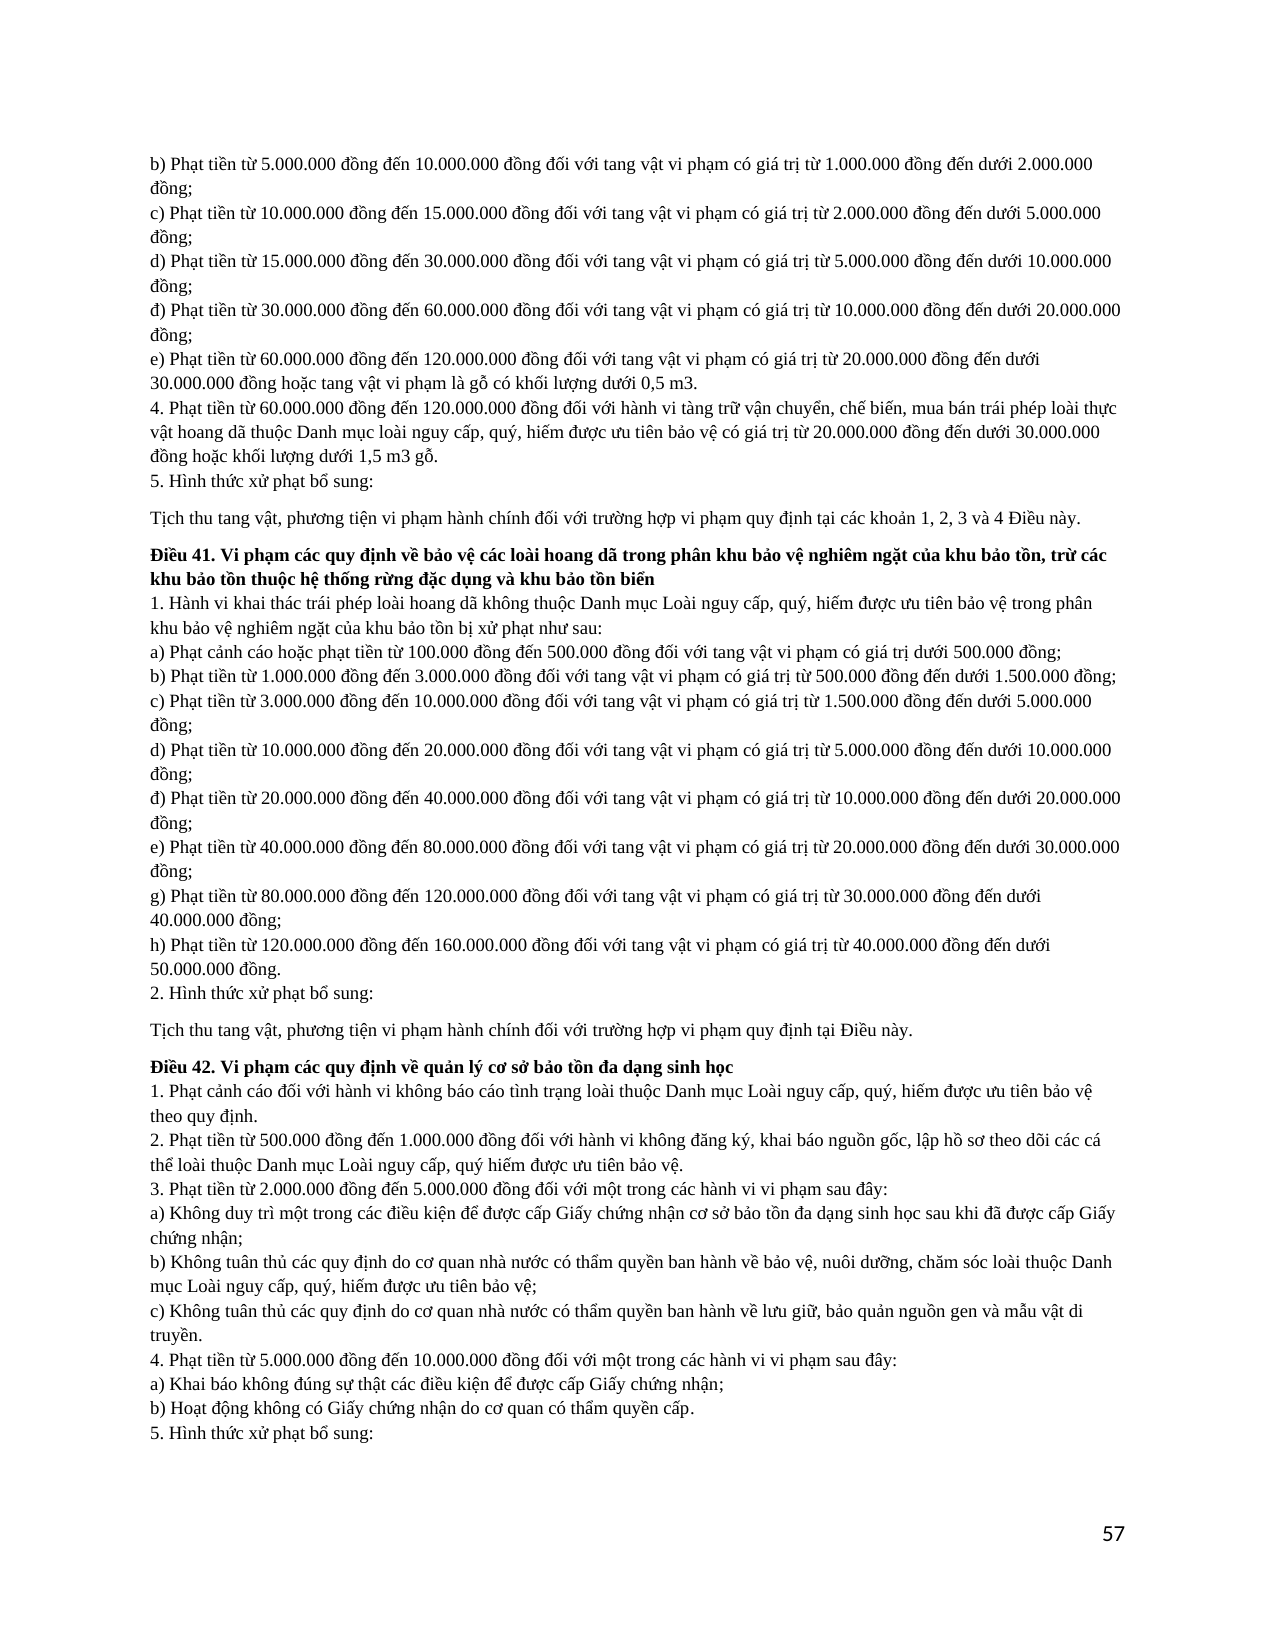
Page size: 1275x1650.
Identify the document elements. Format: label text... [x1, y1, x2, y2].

text đ) Phạt tiền từ 20.000.000 đồng đến 40.000.000 đồng đối với tang vật vi phạm có giá trị từ 10.000.000 đồng đến dưới 20.000.000 đồng; [150, 784, 1125, 833]
text d) Phạt tiền từ 10.000.000 đồng đến 20.000.000 đồng đối với tang vật vi phạm có giá trị từ 5.000.000 đồng đến dưới 10.000.000 đồng; [150, 736, 1125, 784]
text 3. Phạt tiền từ 2.000.000 đồng đến 5.000.000 đồng đối với một trong các hành vi vi phạm sau đây: [150, 1175, 1125, 1199]
text e) Phạt tiền từ 40.000.000 đồng đến 80.000.000 đồng đối với tang vật vi phạm có giá trị từ 20.000.000 đồng đến dưới 30.000.000 đồng; [150, 833, 1125, 882]
text Tịch thu tang vật, phương tiện vi phạm hành chính đối với trường hợp vi phạm quy định tại các khoản 1, 2, 3 và 4 Điều này. [150, 504, 1125, 528]
text h) Phạt tiền từ 120.000.000 đồng đến 160.000.000 đồng đối với tang vật vi phạm có giá trị từ 40.000.000 đồng đến dưới 50.000.000 đồng. [150, 931, 1125, 979]
text Điều 41. Vi phạm các quy định về bảo vệ các loài hoang dã trong phân khu bảo vệ nghiêm ngặt của khu bảo tồn, trừ các khu bảo tồn thuộc hệ thống rừng đặc dụng và khu bảo tồn biển [150, 541, 1125, 589]
text b) Phạt tiền từ 1.000.000 đồng đến 3.000.000 đồng đối với tang vật vi phạm có giá trị từ 500.000 đồng đến dưới 1.500.000 đồng; [150, 662, 1125, 687]
text c) Phạt tiền từ 3.000.000 đồng đến 10.000.000 đồng đối với tang vật vi phạm có giá trị từ 1.500.000 đồng đến dưới 5.000.000 đồng; [150, 687, 1125, 736]
text a) Phạt cảnh cáo hoặc phạt tiền từ 100.000 đồng đến 500.000 đồng đối với tang vật vi phạm có giá trị dưới 500.000 đồng; [150, 638, 1125, 662]
text c) Không tuân thủ các quy định do cơ quan nhà nước có thẩm quyền ban hành về lưu giữ, bảo quản nguồn gen và mẫu vật di truyền. [150, 1297, 1125, 1346]
text c) Phạt tiền từ 10.000.000 đồng đến 15.000.000 đồng đối với tang vật vi phạm có giá trị từ 2.000.000 đồng đến dưới 5.000.000 đồng; [150, 199, 1125, 247]
text e) Phạt tiền từ 60.000.000 đồng đến 120.000.000 đồng đối với tang vật vi phạm có giá trị từ 20.000.000 đồng đến dưới 30.000.000 đồng hoặc tang vật vi phạm là gỗ có khối lượng dưới 0,5 m3. [150, 345, 1125, 394]
text g) Phạt tiền từ 80.000.000 đồng đến 120.000.000 đồng đối với tang vật vi phạm có giá trị từ 30.000.000 đồng đến dưới 40.000.000 đồng; [150, 882, 1125, 931]
text a) Không duy trì một trong các điều kiện để được cấp Giấy chứng nhận cơ sở bảo tồn đa dạng sinh học sau khi đã được cấp Giấy chứng nhận; [150, 1199, 1125, 1248]
text Tịch thu tang vật, phương tiện vi phạm hành chính đối với trường hợp vi phạm quy định tại Điều này. [150, 1016, 1125, 1041]
text 2. Phạt tiền từ 500.000 đồng đến 1.000.000 đồng đối với hành vi không đăng ký, khai báo nguồn gốc, lập hồ sơ theo dõi các cá thể loài thuộc Danh mục Loài nguy cấp, quý hiếm được ưu tiên bảo vệ. [150, 1126, 1125, 1175]
text b) Hoạt động không có Giấy chứng nhận do cơ quan có thẩm quyền cấp. [150, 1394, 1125, 1419]
text 2. Hình thức xử phạt bổ sung: [150, 979, 1125, 1004]
text Điều 42. Vi phạm các quy định về quản lý cơ sở bảo tồn đa dạng sinh học [150, 1053, 1125, 1077]
text 5. Hình thức xử phạt bổ sung: [150, 1419, 1125, 1443]
text a) Khai báo không đúng sự thật các điều kiện để được cấp Giấy chứng nhận; [150, 1370, 1125, 1394]
text 1. Phạt cảnh cáo đối với hành vi không báo cáo tình trạng loài thuộc Danh mục Loài nguy cấp, quý, hiếm được ưu tiên bảo vệ theo quy định. [150, 1077, 1125, 1126]
text b) Không tuân thủ các quy định do cơ quan nhà nước có thẩm quyền ban hành về bảo vệ, nuôi dưỡng, chăm sóc loài thuộc Danh mục Loài nguy cấp, quý, hiếm được ưu tiên bảo vệ; [150, 1248, 1125, 1297]
text đ) Phạt tiền từ 30.000.000 đồng đến 60.000.000 đồng đối với tang vật vi phạm có giá trị từ 10.000.000 đồng đến dưới 20.000.000 đồng; [150, 296, 1125, 345]
text b) Phạt tiền từ 5.000.000 đồng đến 10.000.000 đồng đối với tang vật vi phạm có giá trị từ 1.000.000 đồng đến dưới 2.000.000 đồng; [150, 150, 1125, 199]
text 5. Hình thức xử phạt bổ sung: [150, 467, 1125, 491]
text 4. Phạt tiền từ 5.000.000 đồng đến 10.000.000 đồng đối với một trong các hành vi vi phạm sau đây: [150, 1346, 1125, 1370]
text 4. Phạt tiền từ 60.000.000 đồng đến 120.000.000 đồng đối với hành vi tàng trữ vận chuyển, chế biến, mua bán trái phép loài thực vật hoang dã thuộc Danh mục loài nguy cấp, quý, hiếm được ưu tiên bảo vệ có giá trị từ 20.000.000 đồng đến dưới 30.000.000 đồng hoặc khối lượng dưới 1,5 m3 gỗ. [150, 394, 1125, 467]
text 1. Hành vi khai thác trái phép loài hoang dã không thuộc Danh mục Loài nguy cấp, quý, hiếm được ưu tiên bảo vệ trong phân khu bảo vệ nghiêm ngặt của khu bảo tồn bị xử phạt như sau: [150, 589, 1125, 638]
text d) Phạt tiền từ 15.000.000 đồng đến 30.000.000 đồng đối với tang vật vi phạm có giá trị từ 5.000.000 đồng đến dưới 10.000.000 đồng; [150, 247, 1125, 296]
